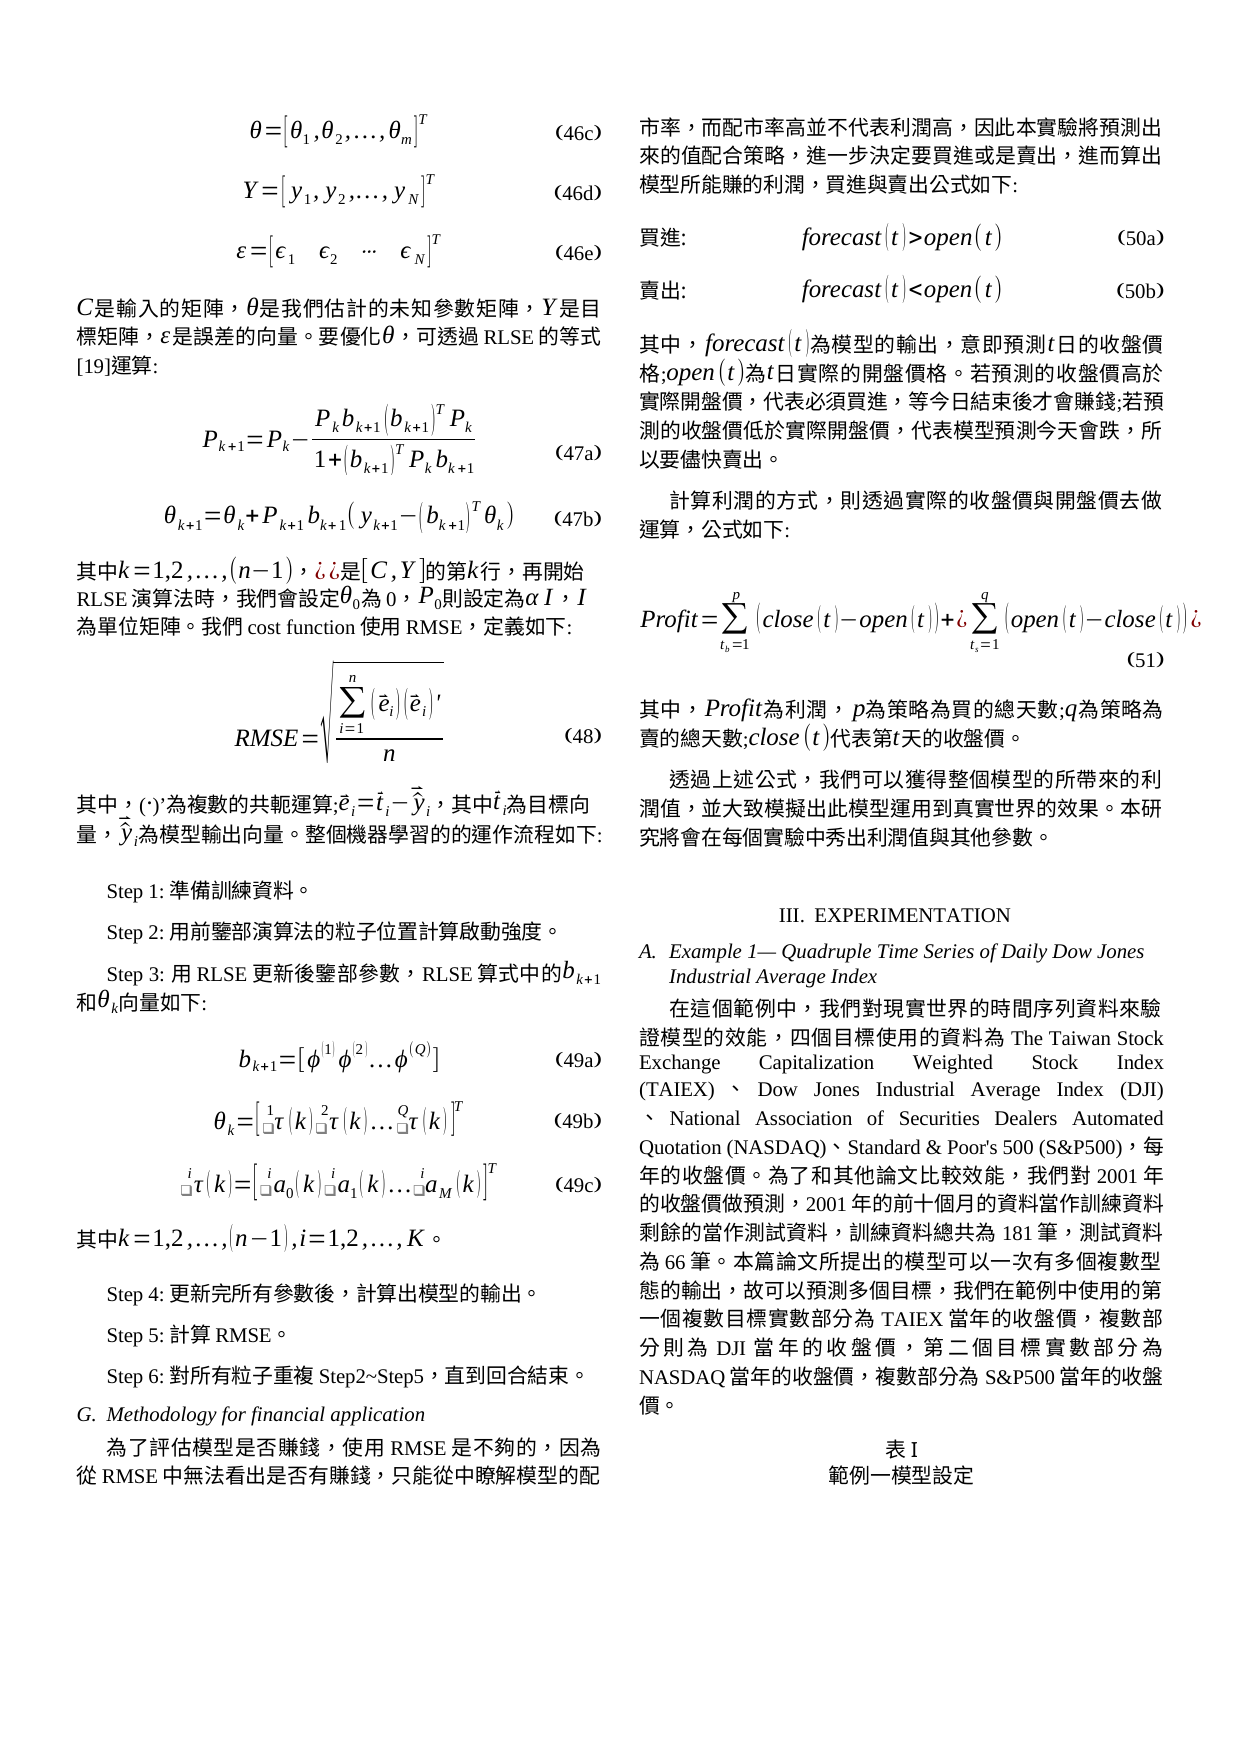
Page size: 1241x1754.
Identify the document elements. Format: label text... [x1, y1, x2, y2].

text Step 3: 用RLSE更新後鑒部參數，RLSE算式中的和向量如下: [76, 958, 601, 1017]
text 在這個範例中，我們對現實世界的時間序列資料來驗證模型的效能，四個目標使用的資料為The Taiwan Stock Exchange Capitalization Weighted Stock Index (TAIEX)、Dow Jones Industrial Average Index (DJI) 、National Association of Securities Dealers Automated Quotation (NASDAQ)、Standard & Poor's 500 (S&P500)，每年的收盤價。為了和其他論文比較效能，我們對2001年的收盤價做預測，2001年的前十個月的資料當作訓練資料，剩餘的當作測試資料，訓練資料總共為181筆，測試資料為66筆。本篇論文所提出的模型可以一次有多個複數型態的輸出，故可以預測多個目標，我們在範例中使用的第一個複數目標實數部分為TAIEX當年的收盤價，複數部分則為DJI當年的收盤價，第二個目標實數部分為NASDAQ當年的收盤價，複數部分為S&P500當年的收盤價。 [639, 994, 1164, 1419]
subtitle Example 1— Quadruple Time Series of Daily Dow Jones Industrial Average Index [639, 939, 1164, 988]
text Step 6: 對所有粒子重複Step2~Step5，直到回合結束。 [76, 1361, 601, 1389]
text 其中，()’為複數的共軛運算;，其中為目標向量，為模型輸出向量。整個機器學習的的運作流程如下: [76, 787, 601, 850]
text a [76, 1042, 601, 1074]
text 計算利潤的方式，則透過實際的收盤價與開盤價去做運算，公式如下: [639, 486, 1164, 543]
text Step 1: 準備訓練資料。 [76, 875, 601, 904]
text 買進: a [639, 224, 1164, 251]
text Step 2: 用前鑒部演算法的粒子位置計算啟動強度。 [76, 917, 601, 945]
text  [639, 568, 1164, 670]
text 賣出: b [639, 276, 1164, 304]
text b [76, 499, 601, 533]
text d [76, 173, 601, 208]
text  [76, 666, 601, 762]
text 其中，為模型的輸出，意即預測日的收盤價格;為日實際的開盤價格。若預測的收盤價高於實際開盤價，代表必須買進，等今日結束後才會賺錢;若預測的收盤價低於實際開盤價，代表模型預測今天會跌，所以要儘快賣出。 [639, 329, 1164, 473]
text b [76, 1099, 601, 1136]
text 為了評估模型是否賺錢，使用RMSE是不夠的，因為從RMSE中無法看出是否有賺錢，只能從中瞭解模型的配市率，而配市率高並不代表利潤高，因此本實驗將預測出來的值配合策略，進一步決定要買進或是賣出，進而算出模型所能賺的利潤，買進與賣出公式如下: [639, 112, 1164, 199]
text c [76, 112, 601, 148]
text 其中，是的第行，再開始RLSE演算法時，我們會設定為0，則設定為，為單位矩陣。我們cost function使用RMSE，定義如下: [76, 558, 601, 641]
text 範例一模型設定 [639, 1461, 1164, 1489]
text 透過上述公式，我們可以獲得整個模型的所帶來的利潤值，並大致模擬出此模型運用到真實世界的效果。本研究將會在每個實驗中秀出利潤值與其他參數。 [639, 765, 1164, 851]
text 其中，為利潤，為策略為買的總天數;為策略為賣的總天數;代表第天的收盤價。 [639, 695, 1164, 752]
text Step 5: 計算RMSE。 [76, 1319, 601, 1348]
text 為了評估模型是否賺錢，使用RMSE是不夠的，因為從RMSE中無法看出是否有賺錢，只能從中瞭解模型的配市率，而配市率高並不代表利潤高，因此本實驗將預測出來的值配合策略，進一步決定要買進或是賣出，進而算出模型所能賺的利潤，買進與賣出公式如下: [76, 1432, 601, 1489]
text e [76, 233, 601, 268]
text c [76, 1161, 601, 1201]
subtitle EXPERIMENTATION [639, 903, 1164, 927]
subtitle Methodology for financial application [76, 1402, 601, 1426]
text 其中。 [76, 1226, 601, 1253]
text a [76, 404, 601, 474]
text 是輸入的矩陣，是我們估計的未知參數矩陣，是目標矩陣，是誤差的向量。要優化，可透過RLSE的等式[19]運算: [76, 293, 601, 379]
text Step 4: 更新完所有參數後，計算出模型的輸出。 [76, 1278, 601, 1307]
